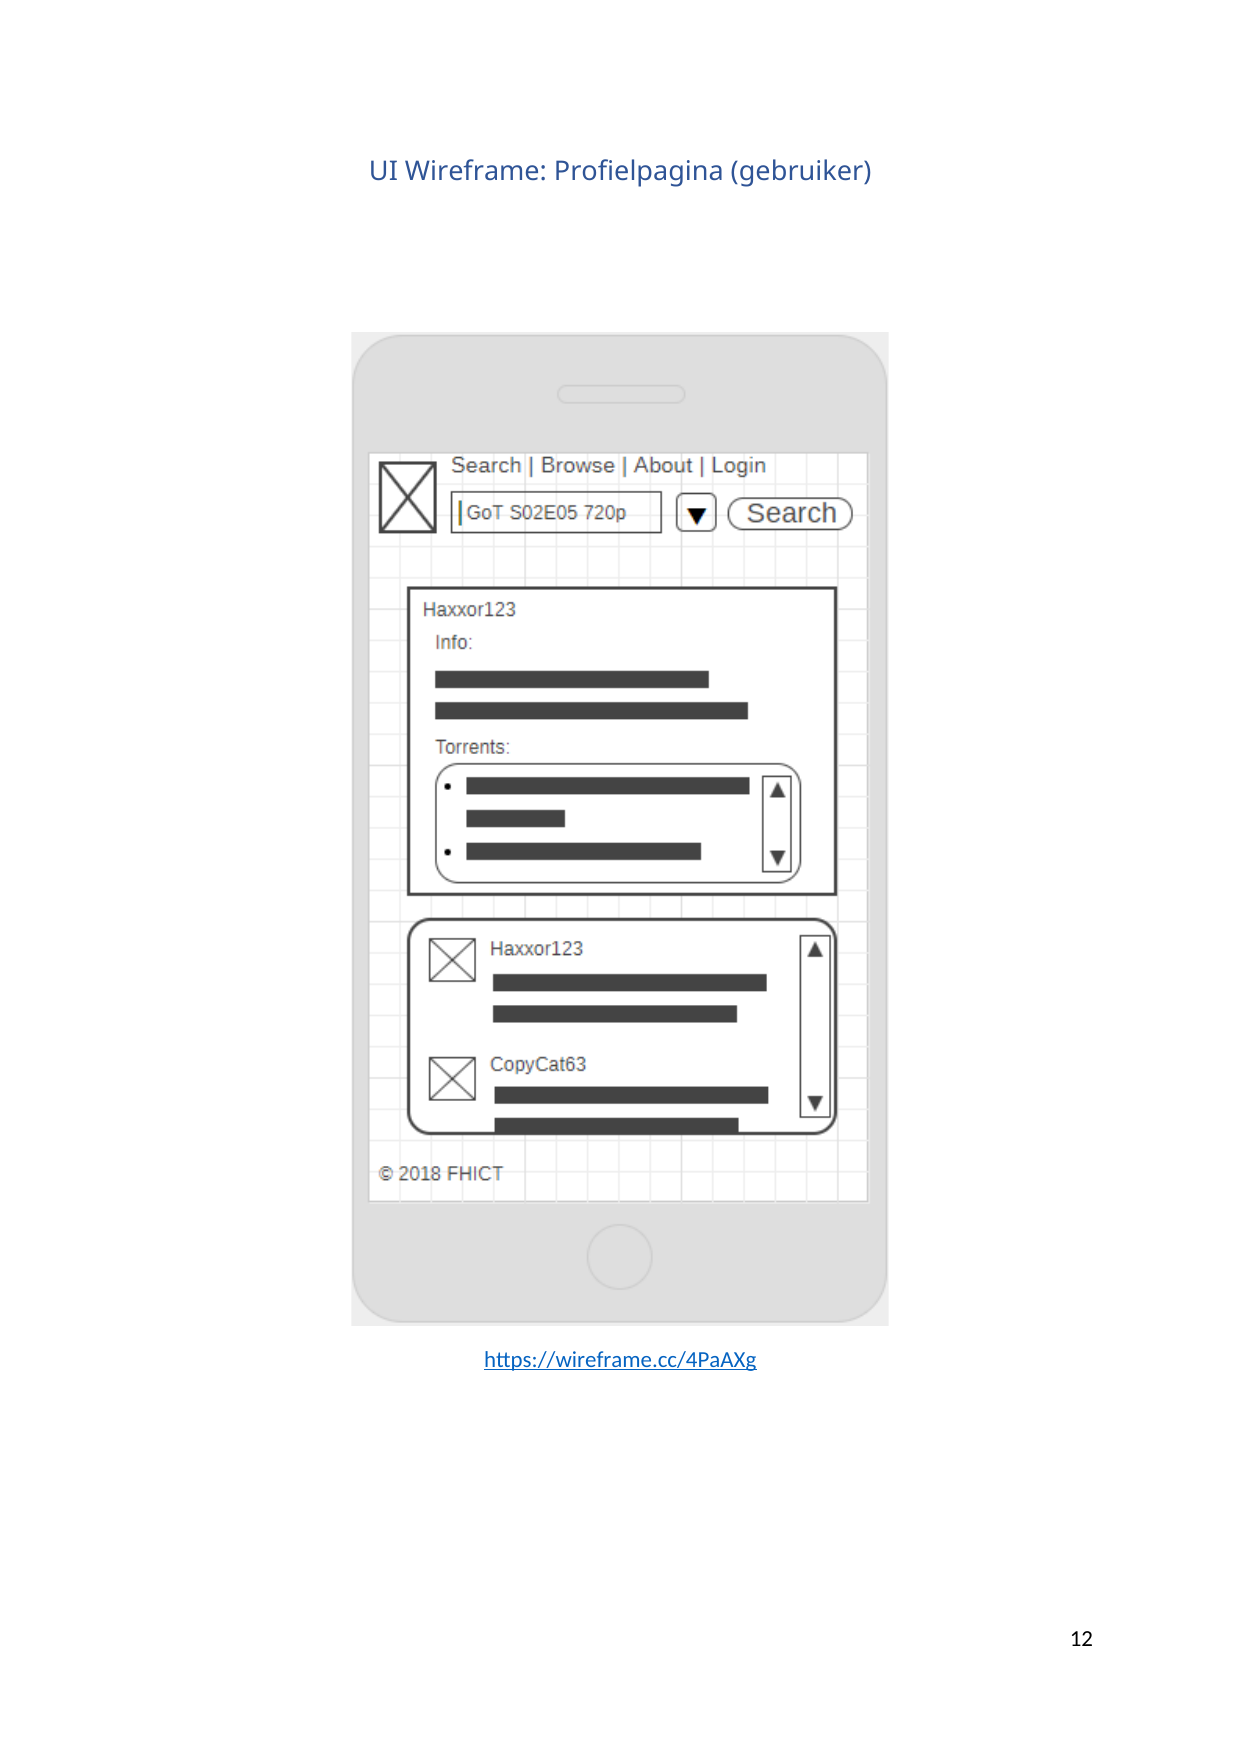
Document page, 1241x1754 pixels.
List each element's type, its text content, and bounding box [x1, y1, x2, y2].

subtitle UI Wireframe: Profielpagina (gebruiker) [148, 152, 1093, 189]
text https://wireframe.cc/4PaAXg [148, 1345, 1093, 1373]
picture [351, 332, 889, 1326]
